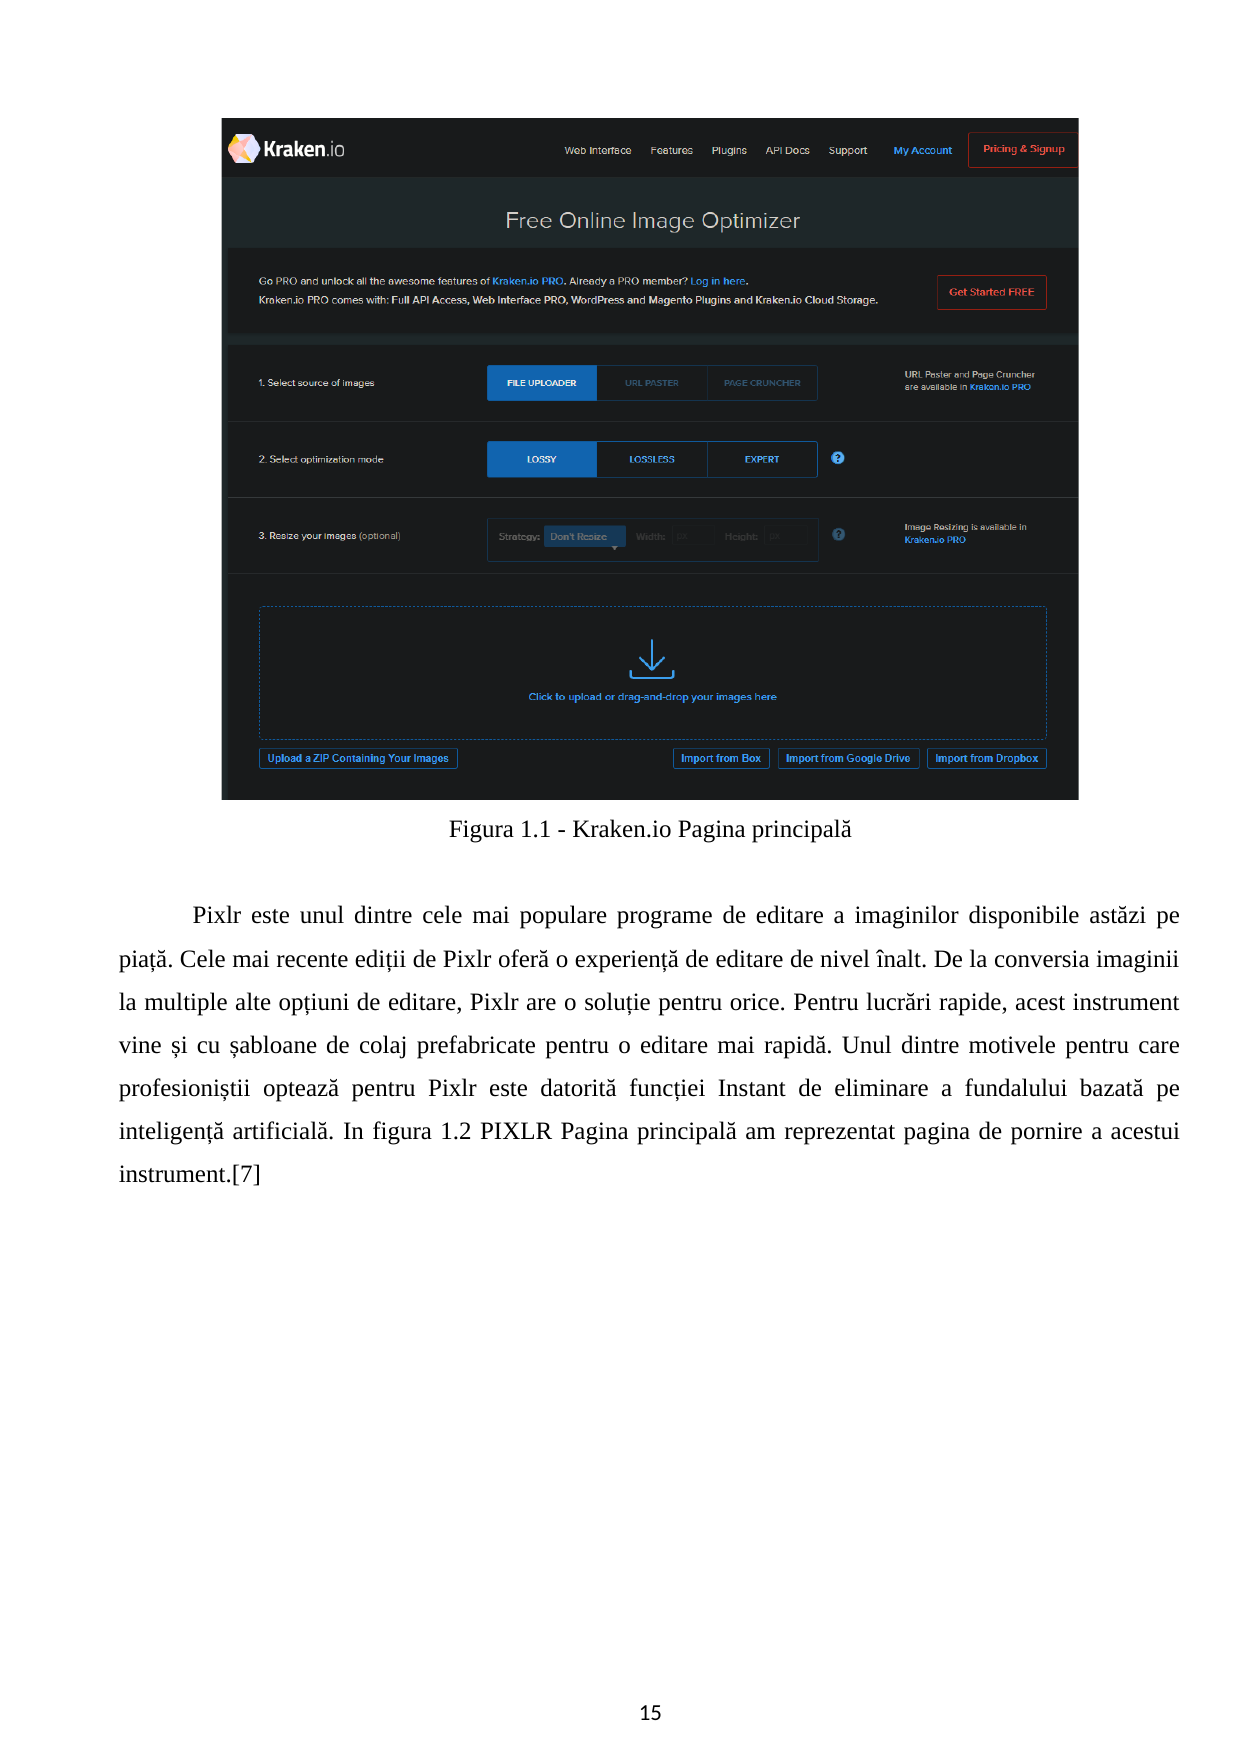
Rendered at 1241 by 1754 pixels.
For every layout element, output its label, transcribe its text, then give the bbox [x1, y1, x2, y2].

text Pixlr este unul dintre cele mai populare programe de editare a imaginilor disponibile astăzi pe piață. Cele mai recente ediții de Pixlr oferă o experiență de editare de nivel înalt. De la conversia imaginii la multiple alte opțiuni de editare, Pixlr are o soluție pentru orice. Pentru lucrări rapide, acest instrument vine și cu șabloane de colaj prefabricate pentru o editare mai rapidă. Unul dintre motivele pentru care profesioniștii optează pentru Pixlr este datorită funcției Instant de eliminare a fundalului bazată pe inteligență artificială. In figura 1.2 PIXLR Pagina principală am reprezentat pagina de pornire a acestui instrument.[7] [118, 901, 1182, 1188]
text Figura 1.1 - Kraken.io Pagina principală [118, 814, 1182, 843]
picture [221, 118, 1079, 800]
